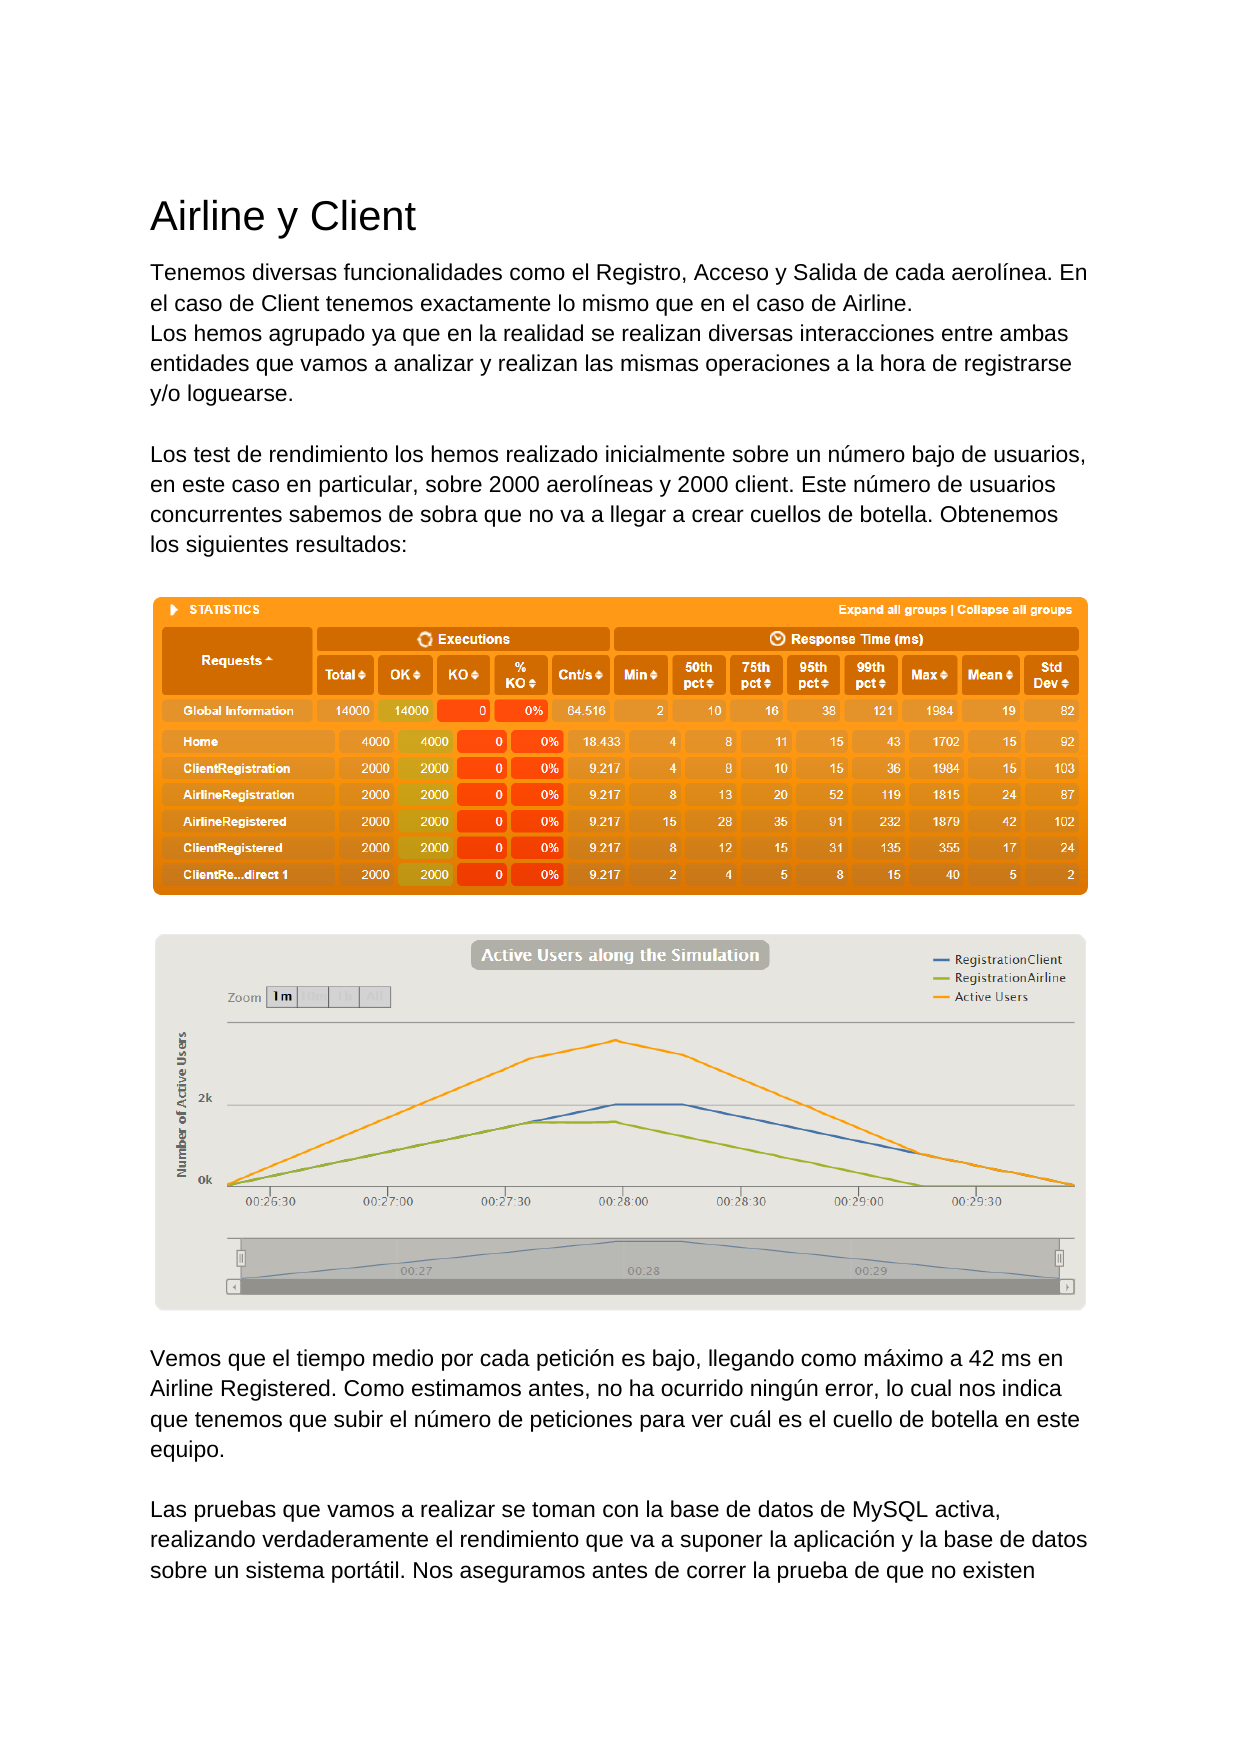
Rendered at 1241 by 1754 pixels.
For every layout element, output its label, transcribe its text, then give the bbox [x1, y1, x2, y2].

text Tenemos diversas funcionalidades como el Registro, Acceso y Salida de cada aerolínea. En el caso de Client tenemos exactamente lo mismo que en el caso de Airline. [150, 259, 1090, 316]
text Los hemos agrupado ya que en la realidad se realizan diversas interacciones entre ambas entidades que vamos a analizar y realizan las mismas operaciones a la hora de registrarse y/o loguearse. [150, 320, 1090, 406]
subtitle Airline y Client [150, 192, 1090, 239]
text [150, 1496, 1090, 1583]
picture [150, 929, 1091, 1311]
picture [150, 591, 1091, 896]
text Vemos que el tiempo medio por cada petición es bajo, llegando como máximo a 42 ms en Airline Registered. Como estimamos antes, no ha ocurrido ningún error, lo cual nos indica que tenemos que subir el número de peticiones para ver cuál es el cuello de botella en este equipo. [150, 1345, 1090, 1462]
text Los test de rendimiento los hemos realizado inicialmente sobre un número bajo de usuarios, en este caso en particular, sobre 2000 aerolíneas y 2000 client. Este número de usuarios concurrentes sabemos de sobra que no va a llegar a crear cuellos de botella. Obtenemos los siguientes resultados: [150, 441, 1090, 557]
